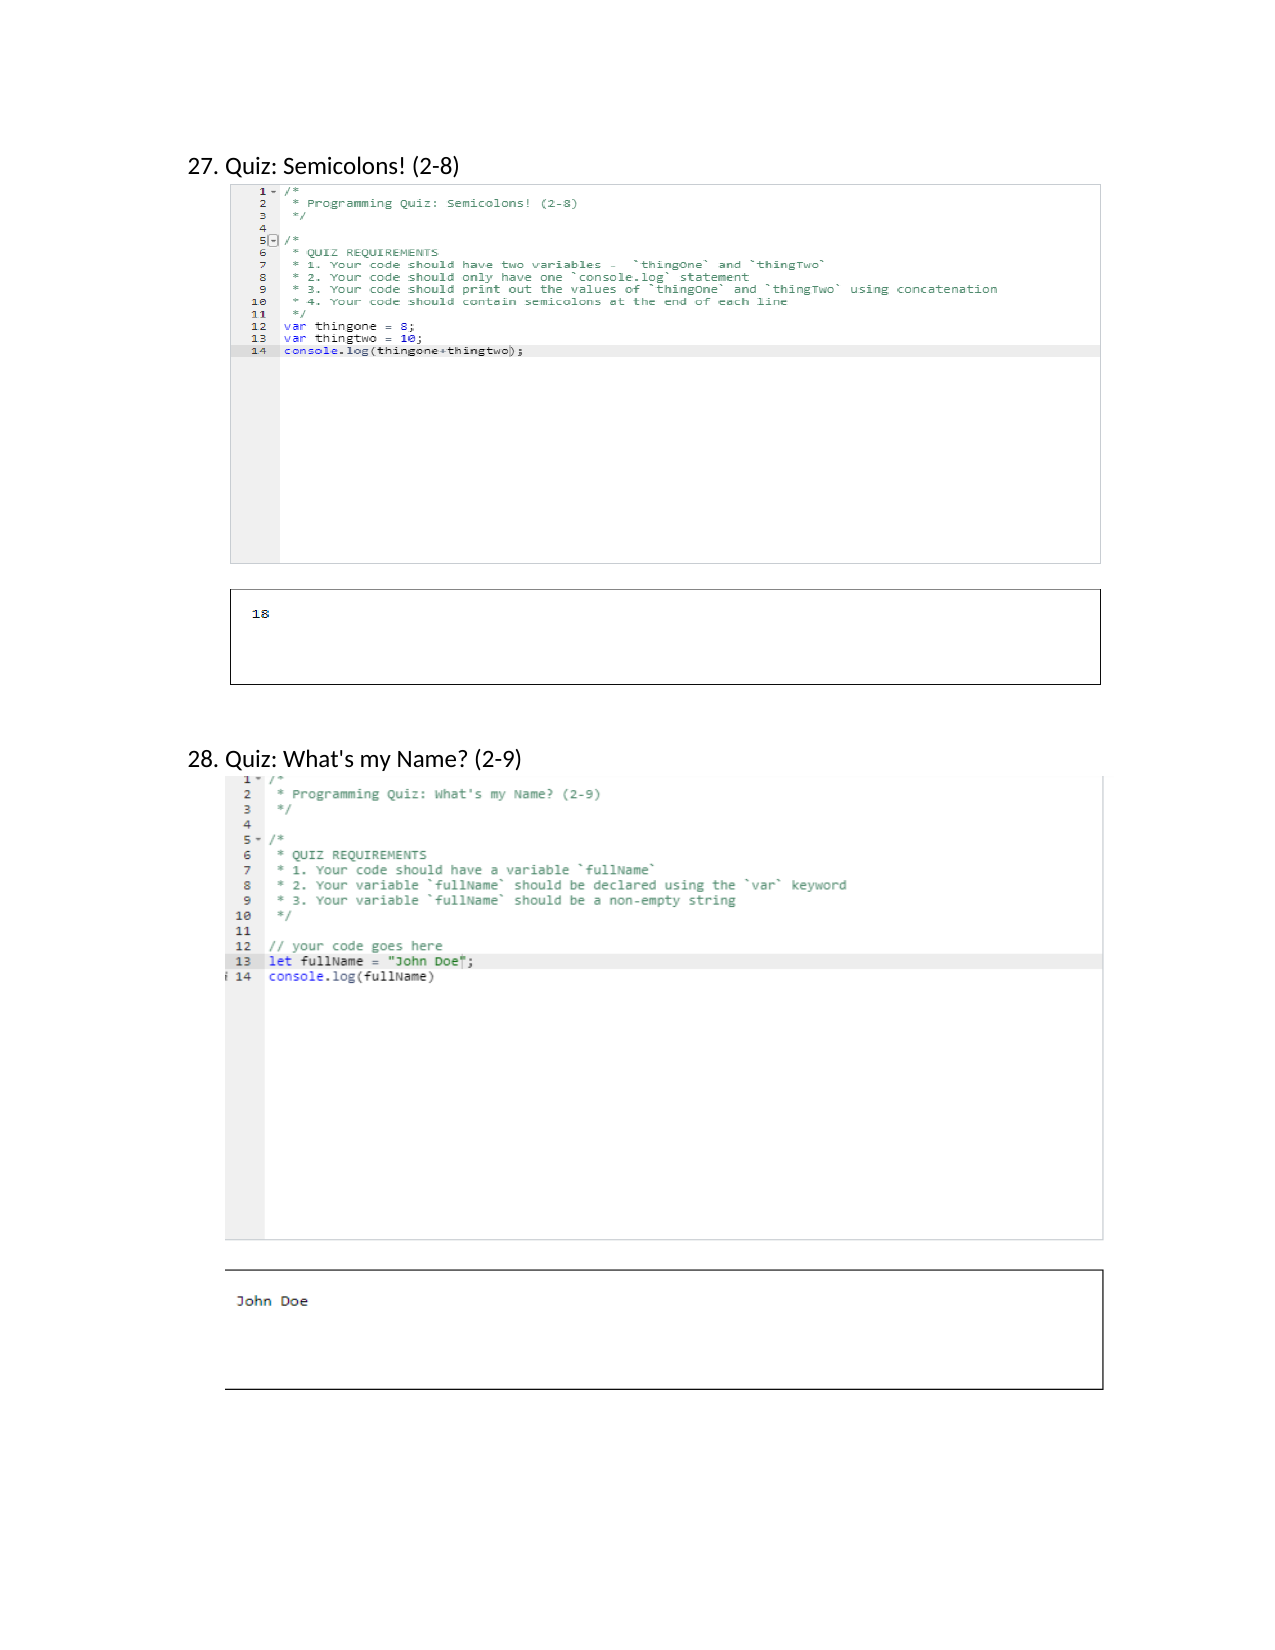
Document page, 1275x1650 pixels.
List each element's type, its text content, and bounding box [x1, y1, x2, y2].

list Quiz: What's my Name? (2-9) [187, 743, 1125, 773]
picture [225, 776, 1114, 1390]
picture [225, 182, 1136, 708]
list Quiz: Semicolons! (2-8) [187, 150, 1125, 181]
